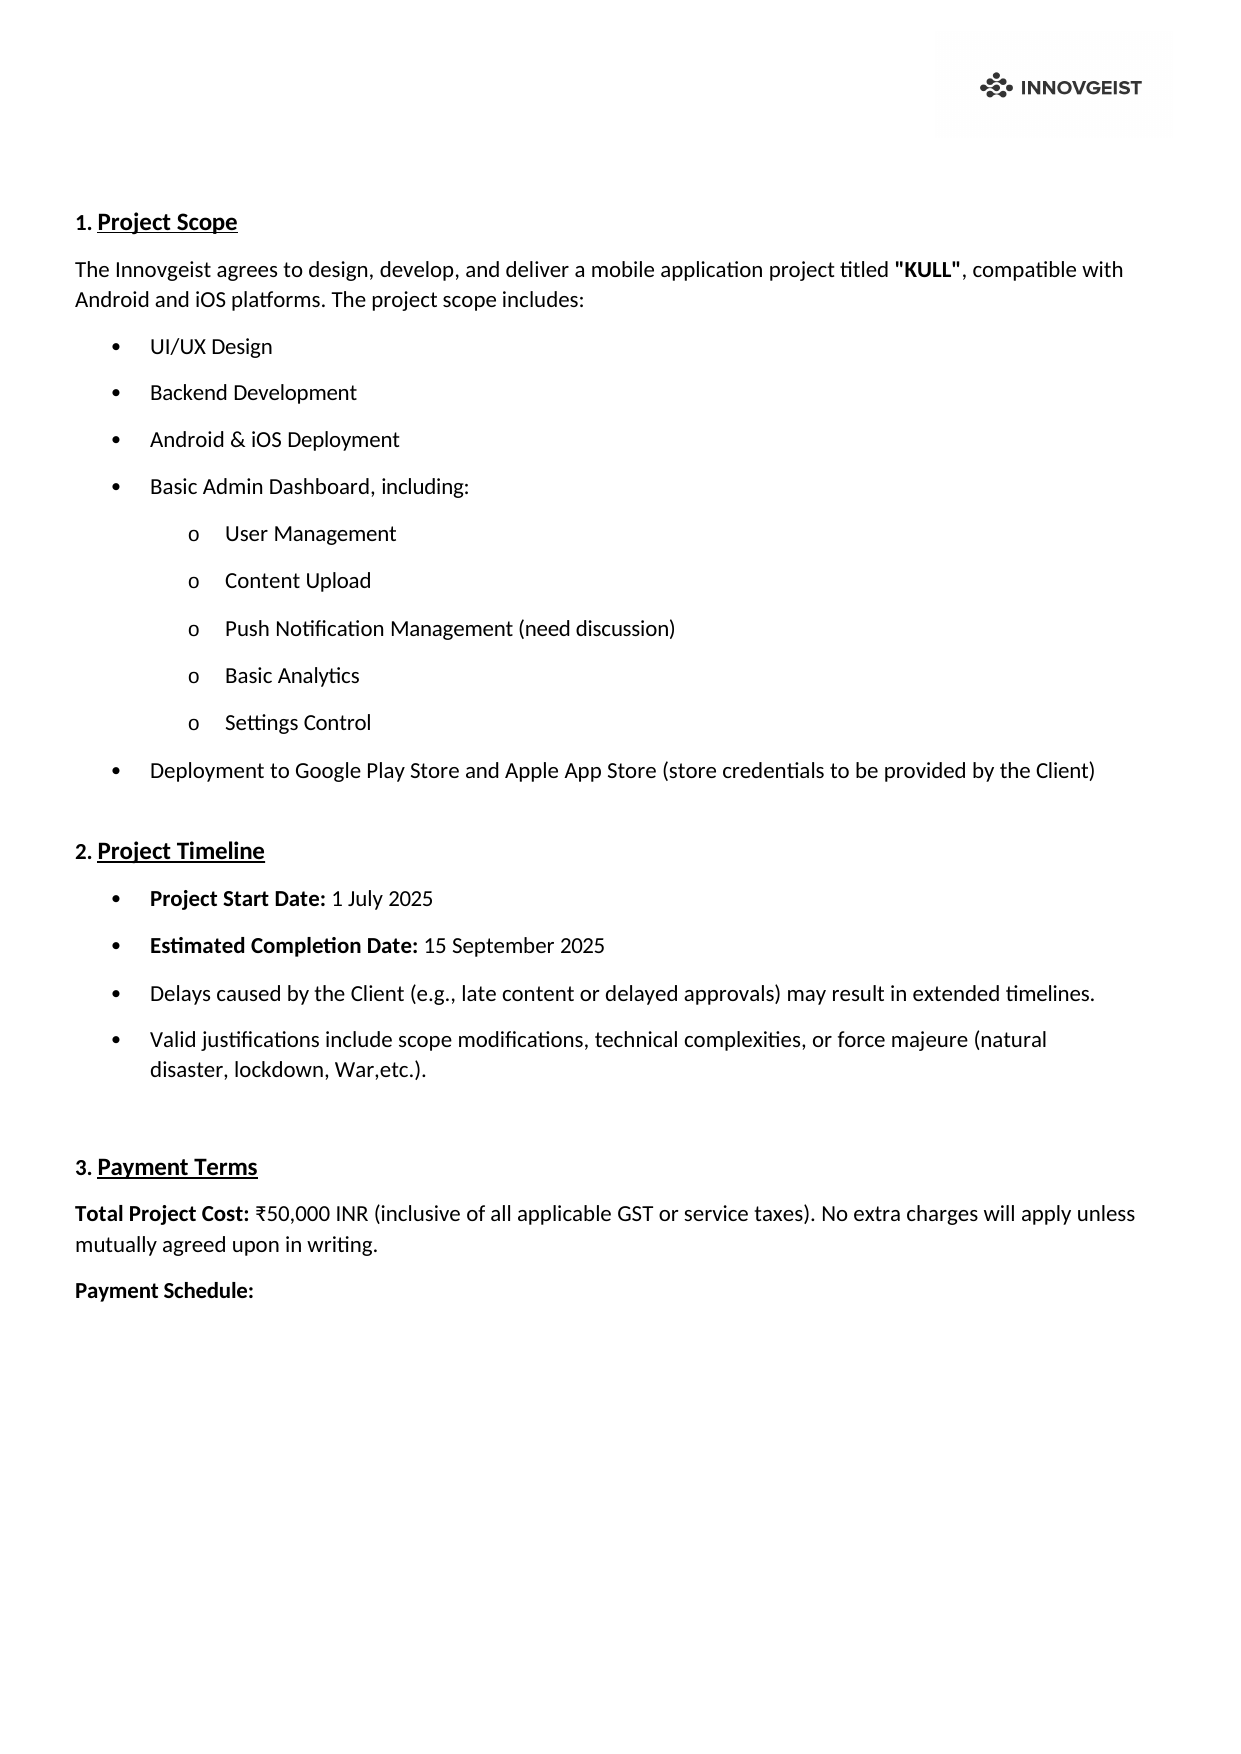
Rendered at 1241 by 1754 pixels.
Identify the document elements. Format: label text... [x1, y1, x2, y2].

list Settings Control [187, 708, 1173, 737]
list Backend Development [112, 378, 1173, 406]
list Push Notification Management (need discussion) [187, 614, 1173, 642]
subtitle Project Timeline [75, 836, 1173, 866]
subtitle Payment Terms [75, 1151, 1173, 1181]
list Delays caused by the Client (e.g., late content or delayed approvals) may result in extended timelines. [112, 979, 1173, 1007]
list Basic Admin Dashboard, including: [112, 472, 1173, 500]
list UI/UX Design [112, 332, 1173, 360]
subtitle Project Scope [75, 206, 1173, 236]
list Deployment to Google Play Store and Apple App Store (store credentials to be provided by the Client) [112, 756, 1173, 784]
list Estimated Completion Date: 15 September 2025 [112, 932, 1173, 960]
text Total Project Cost: ₹50,000 INR (inclusive of all applicable GST or service taxes). No extra charges will apply unless mutually agreed upon in writing. [75, 1199, 1173, 1258]
subtitle Payment Schedule: [75, 1276, 1173, 1304]
list User Management [187, 519, 1173, 548]
list Project Start Date: 1 July 2025 [112, 884, 1173, 913]
list Valid justifications include scope modifications, technical complexities, or force majeure (natural disaster, lockdown, War,etc.). [112, 1025, 1123, 1083]
list Basic Analytics [187, 661, 1173, 690]
text The Innovgeist agrees to design, develop, and deliver a mobile application project titled "KULL", compatible with Android and iOS platforms. The project scope includes: [75, 255, 1173, 313]
picture [935, 31, 1174, 138]
list Android & iOS Deployment [112, 425, 1173, 453]
list Content Upload [187, 566, 1173, 595]
